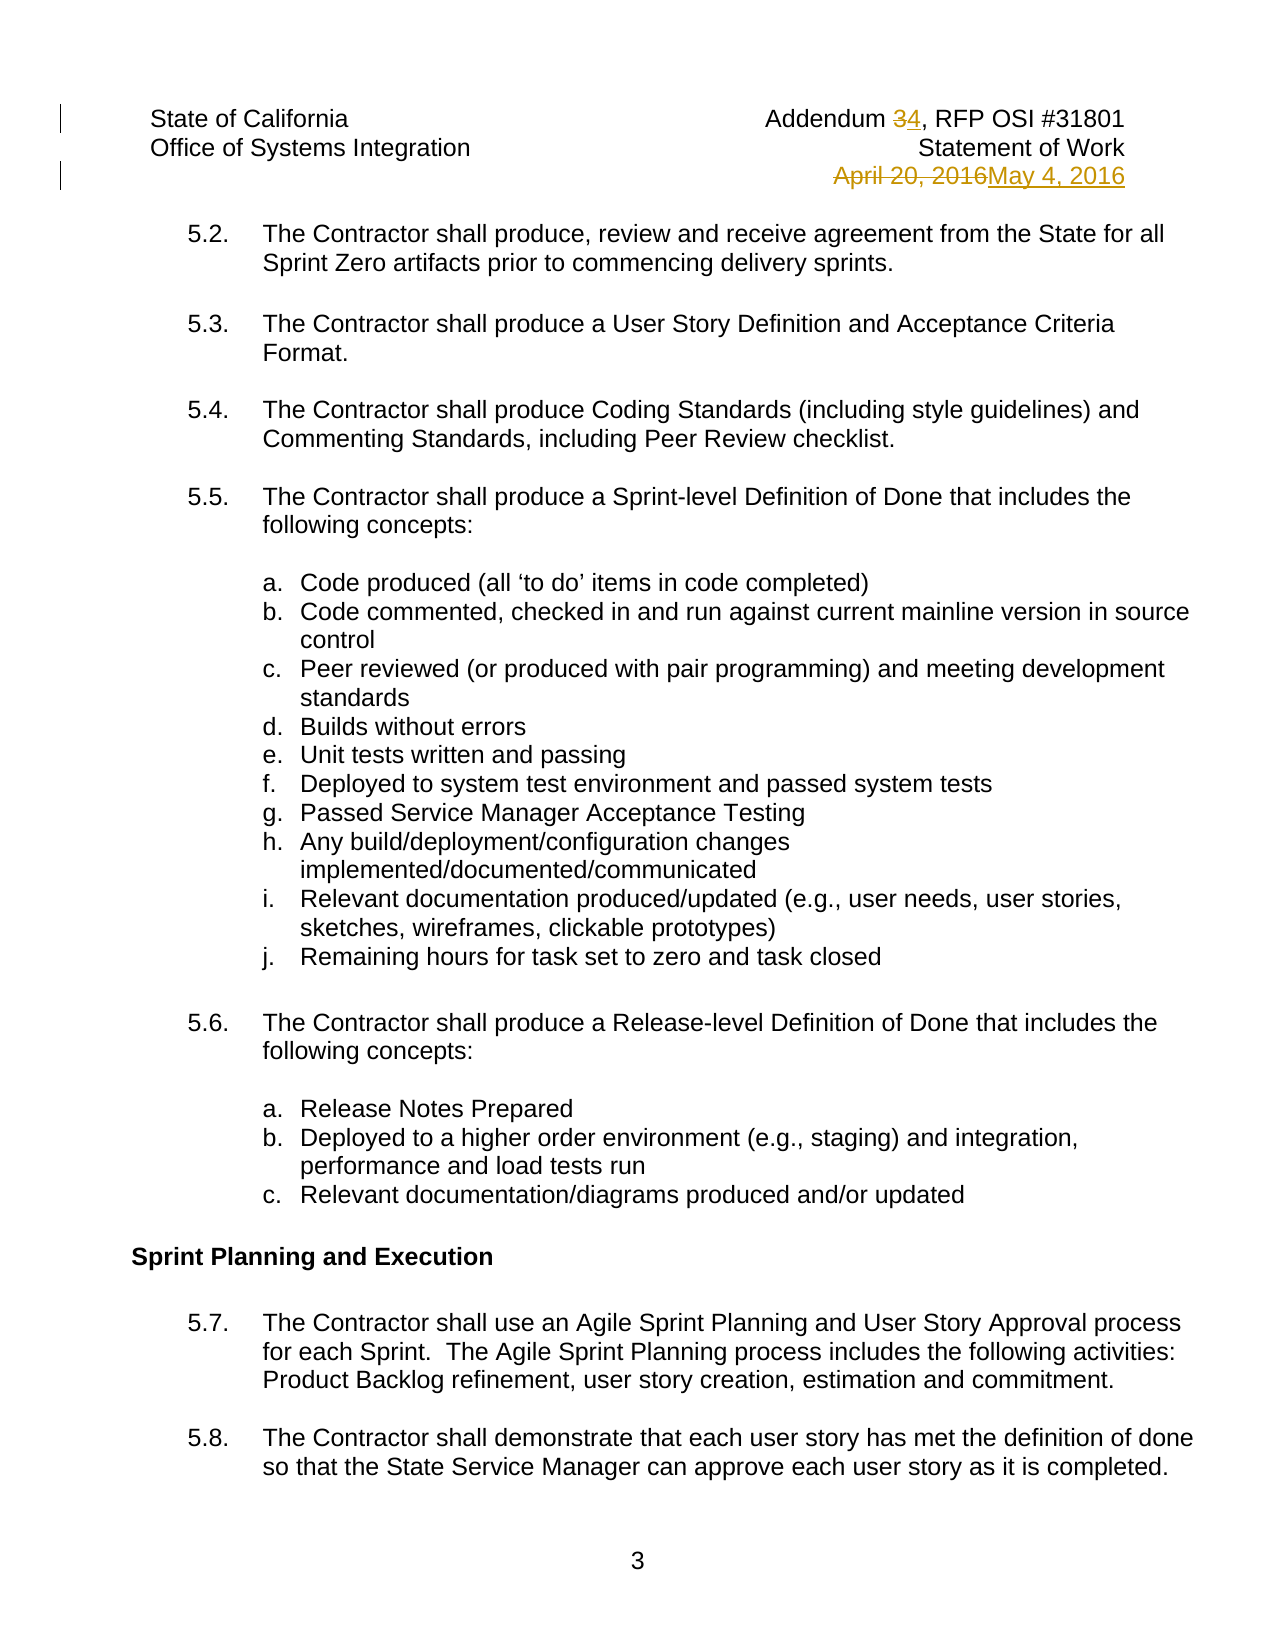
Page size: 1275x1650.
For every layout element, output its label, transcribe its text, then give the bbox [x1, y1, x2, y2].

list The Contractor shall produce a User Story Definition and Acceptance Criteria Format. [187, 309, 1200, 367]
text Remaining hours for task set to zero and task closed [262, 942, 1200, 971]
list The Contractor shall demonstrate that each user story has met the definition of done so that the State Service Manager can approve each user story as it is completed. [187, 1423, 1200, 1480]
list The Contractor shall produce Coding Standards (including style guidelines) and Commenting Standards, including Peer Review checklist. [187, 396, 1200, 453]
text Relevant documentation/diagrams produced and/or updated [262, 1180, 1200, 1209]
text Peer reviewed (or produced with pair programming) and meeting development standards [262, 654, 1200, 712]
list The Contractor shall produce a Sprint-level Definition of Done that includes the following concepts: [187, 482, 1200, 539]
list The Contractor shall produce, review and receive agreement from the State for all Sprint Zero artifacts prior to commencing delivery sprints. [187, 219, 1200, 276]
list Release Notes Prepared [262, 1094, 1200, 1123]
text Passed Service Manager Acceptance Testing [262, 798, 1200, 827]
text Code produced (all ‘to do’ items in code completed) [262, 568, 1200, 597]
list The Contractor shall produce a Release-level Definition of Done that includes the following concepts: [187, 1008, 1200, 1065]
text Unit tests written and passing [262, 741, 1200, 769]
text Deployed to a higher order environment (e.g., staging) and integration, performance and load tests run [262, 1123, 1200, 1180]
text Code commented, checked in and run against current mainline version in source control [262, 597, 1200, 654]
text Sprint Planning and Execution [131, 1242, 1200, 1271]
text Any build/deployment/configuration changes implemented/documented/communicated [262, 827, 1200, 884]
text Relevant documentation produced/updated (e.g., user needs, user stories, sketches, wireframes, clickable prototypes) [262, 884, 1200, 942]
text Deployed to system test environment and passed system tests [262, 769, 1200, 798]
list The Contractor shall use an Agile Sprint Planning and User Story Approval process for each Sprint. The Agile Sprint Planning process includes the following activities: Product Backlog refinement, user story creation, estimation and commitment. [187, 1308, 1200, 1394]
text Builds without errors [262, 712, 1200, 741]
